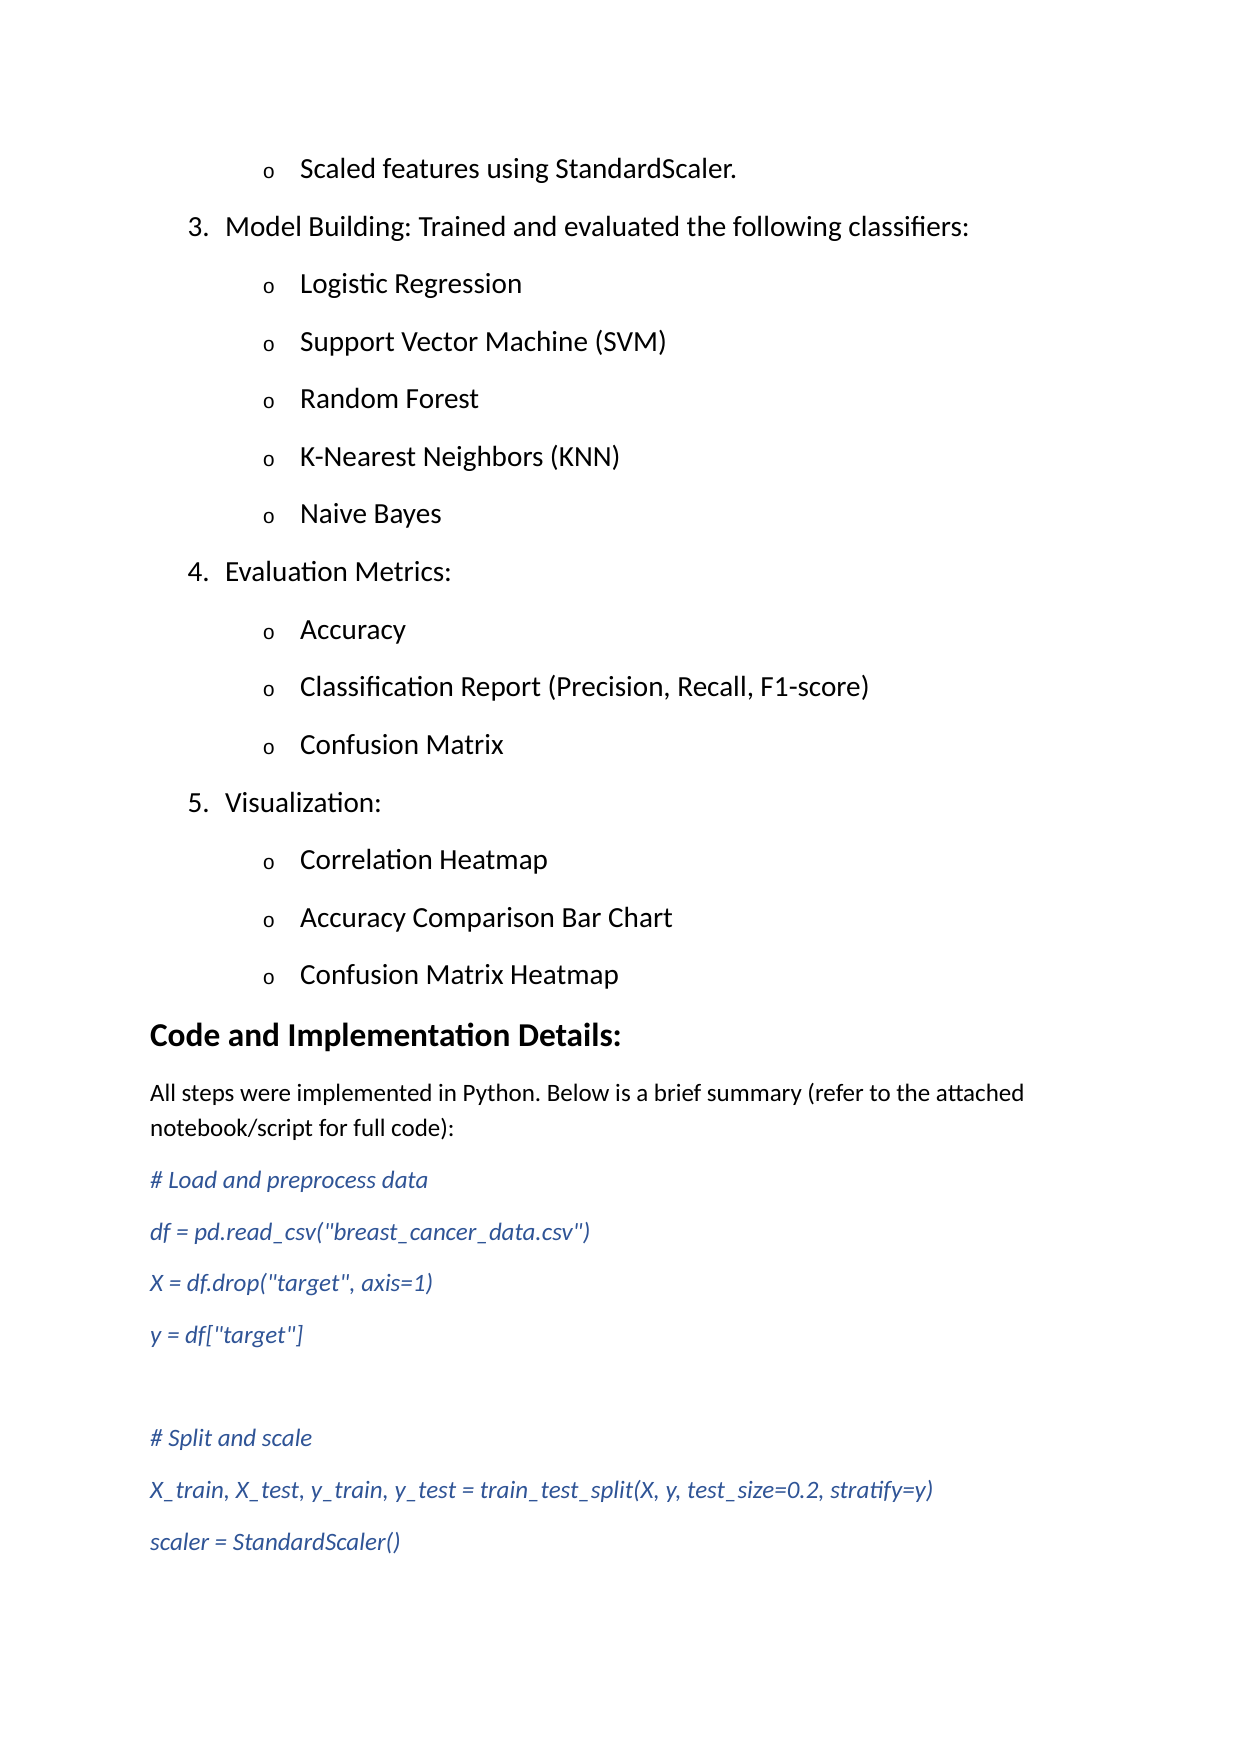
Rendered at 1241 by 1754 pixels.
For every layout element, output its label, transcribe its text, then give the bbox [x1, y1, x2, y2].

list Confusion Matrix Heatmap [262, 956, 1090, 992]
text y = df["target"] [150, 1319, 1090, 1350]
list Scaled features using StandardScaler. [262, 150, 1090, 186]
list Model Building: Trained and evaluated the following classifiers: [187, 208, 1090, 243]
text # Load and preprocess data [150, 1164, 1090, 1195]
text scaler = StandardScaler() [150, 1526, 1090, 1556]
text X_train, X_test, y_train, y_test = train_test_split(X, y, test_size=0.2, stratify=y) [150, 1474, 1090, 1505]
list Logistic Regression [262, 265, 1090, 301]
text Code and Implementation Details: [150, 1014, 1090, 1055]
text df = pd.read_csv("breast_cancer_data.csv") [150, 1216, 1090, 1246]
text All steps were implemented in Python. Below is a brief summary (refer to the attached notebook/script for full code): [150, 1077, 1090, 1143]
list Evaluation Metrics: [187, 553, 1090, 589]
list Confusion Matrix [262, 726, 1090, 762]
text X = df.drop("target", axis=1) [150, 1267, 1090, 1298]
list Accuracy Comparison Bar Chart [262, 899, 1090, 934]
list Accuracy [262, 611, 1090, 646]
list Naive Bayes [262, 496, 1090, 531]
list Correlation Heatmap [262, 841, 1090, 877]
text # Split and scale [150, 1422, 1090, 1453]
list K-Nearest Neighbors (KNN) [262, 438, 1090, 474]
list Visualization: [187, 784, 1090, 819]
list Classification Report (Precision, Recall, F1-score) [262, 668, 1090, 704]
list Support Vector Machine (SVM) [262, 323, 1090, 358]
list Random Forest [262, 380, 1090, 416]
